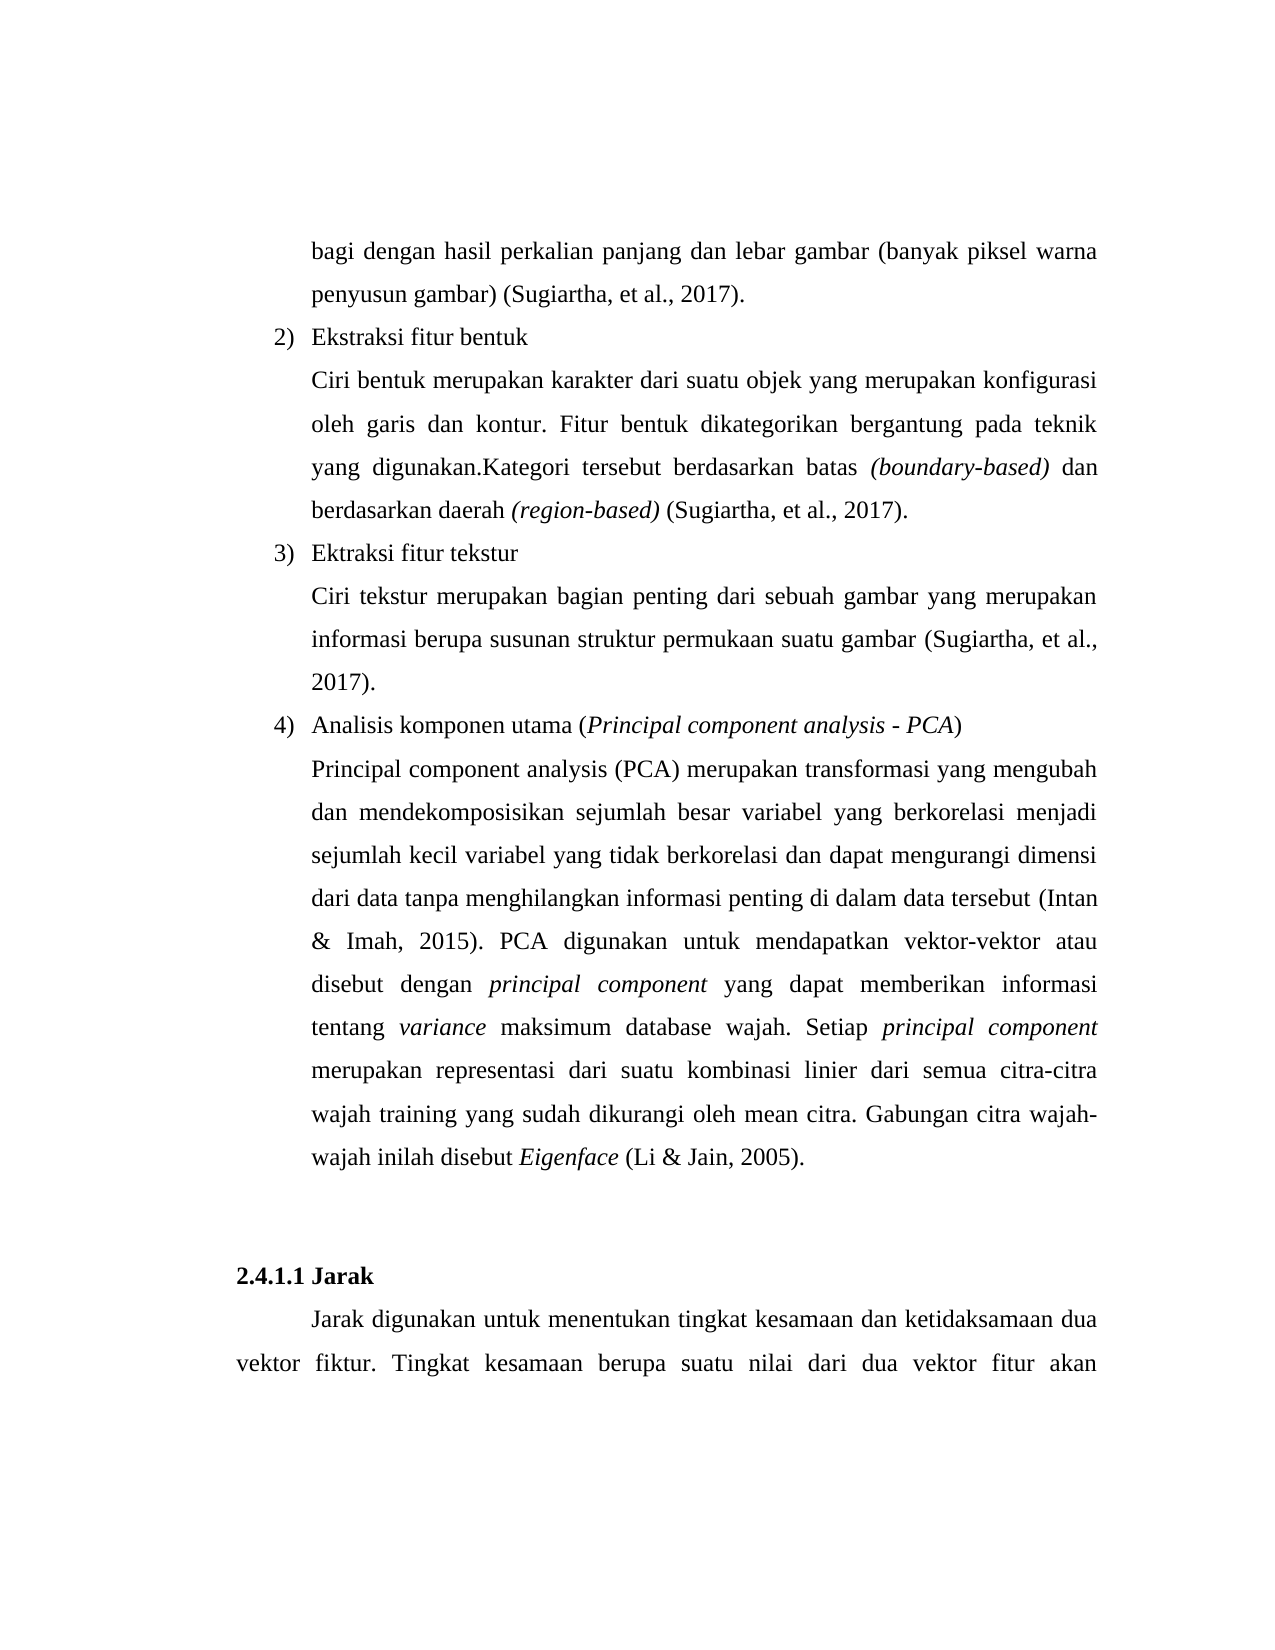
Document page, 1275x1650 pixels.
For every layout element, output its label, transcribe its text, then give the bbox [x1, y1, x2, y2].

list Ekstraksi fitur bentuk [274, 322, 1098, 351]
subtitle 2.4.1.1 Jarak [236, 1261, 1098, 1290]
list Ciri tekstur merupakan bagian penting dari sebuah gambar yang merupakan informasi berupa susunan struktur permukaan suatu gambar . [311, 581, 1098, 696]
list Ektraksi fitur tekstur [274, 538, 1098, 567]
list Principal component analysis (PCA) merupakan transformasi yang mengubah dan mendekomposisikan sejumlah besar variabel yang berkorelasi menjadi sejumlah kecil variabel yang tidak berkorelasi dan dapat mengurangi dimensi dari data tanpa menghilangkan informasi penting di dalam data tersebut . PCA digunakan untuk mendapatkan vektor-vektor atau disebut dengan principal component yang dapat memberikan informasi tentang variance maksimum database wajah. Setiap principal component merupakan representasi dari suatu kombinasi linier dari semua citra-citra wajah training yang sudah dikurangi oleh mean citra. Gabungan citra wajah-wajah inilah disebut Eigenface . [311, 754, 1098, 1171]
list Analisis komponen utama (Principal component analysis - PCA) [274, 711, 1098, 739]
